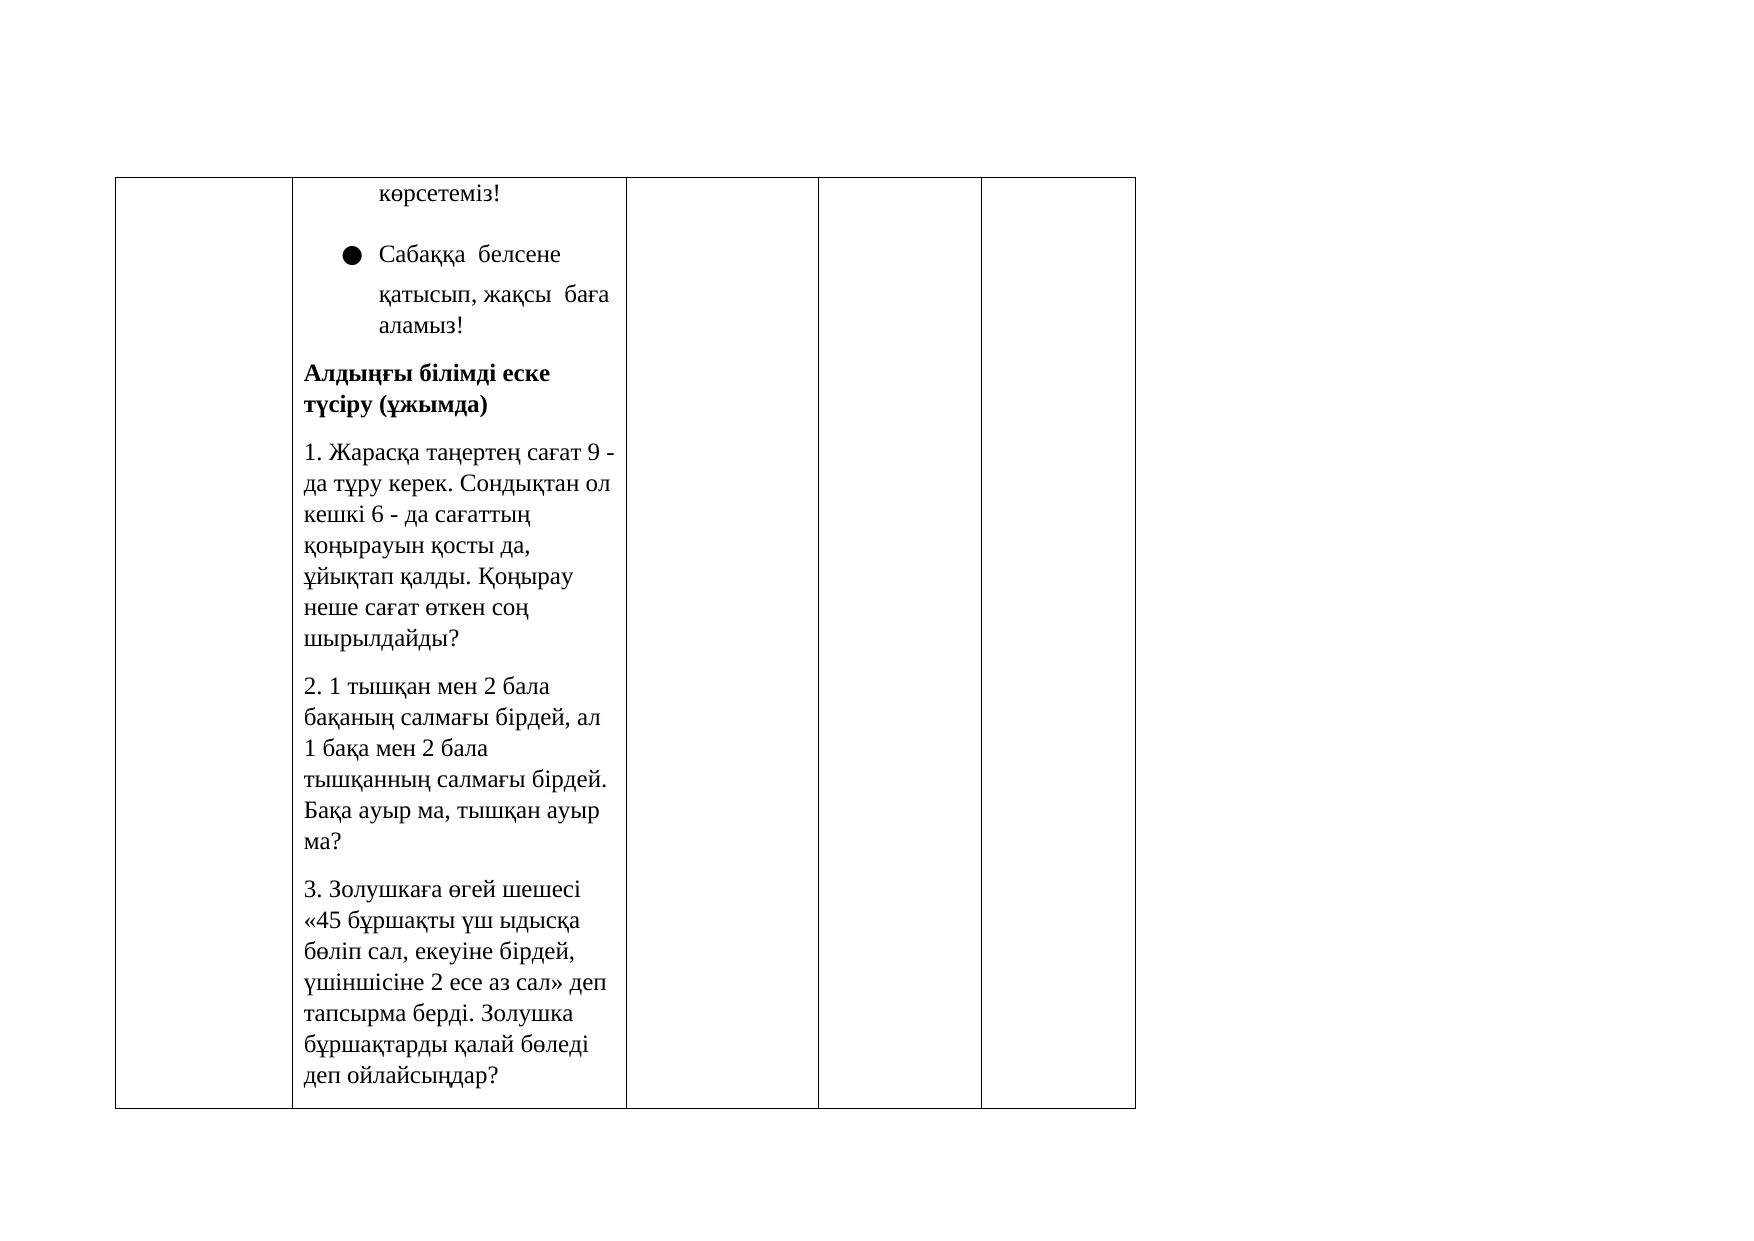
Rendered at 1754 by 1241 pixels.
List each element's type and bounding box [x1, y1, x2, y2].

table_cell [627, 178, 818, 1108]
table_cell [819, 178, 981, 1108]
table_cell [293, 178, 626, 1108]
table_cell [116, 178, 292, 1108]
table_cell [982, 178, 1135, 1108]
